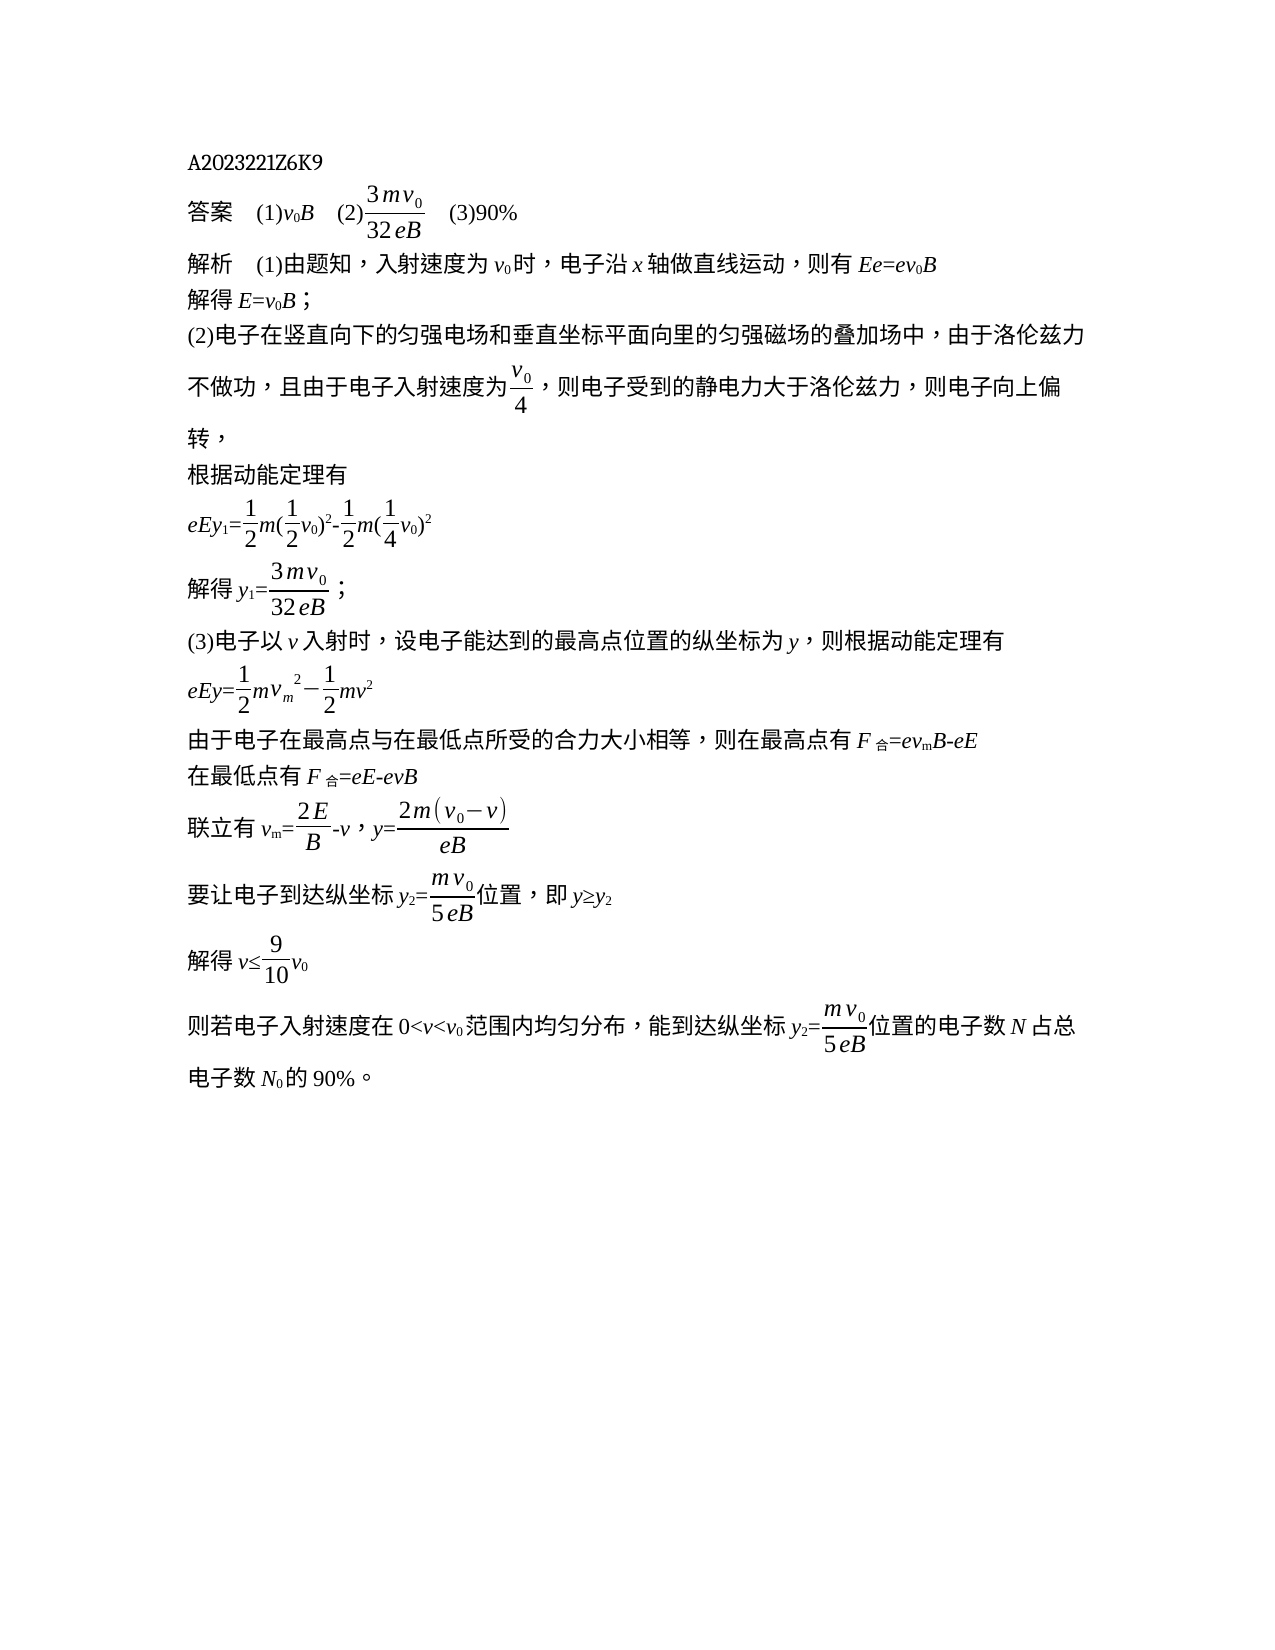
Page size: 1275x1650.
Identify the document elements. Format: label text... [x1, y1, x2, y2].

text 则若电子入射速度在0<v<v0范围内均匀分布，能到达纵坐标y2=位置的电子数N占总电子数N0的90%。 [187, 994, 1087, 1093]
text A2023221Z6K9 [187, 150, 1087, 176]
text 解得v≤v0 [187, 931, 1087, 990]
text 根据动能定理有 [187, 459, 1087, 490]
text eEy1=m(v0)2-m(v0)2 [187, 495, 1087, 554]
text 解得y1=； [187, 557, 1087, 620]
text 答案 (1)v0B (2) (3)90% [187, 180, 1087, 243]
text 联立有vm=-v，y= [187, 796, 1087, 859]
text 解得E=v0B； [187, 283, 1087, 315]
text 在最低点有F合=eE-evB [187, 759, 1087, 791]
text 要让电子到达纵坐标y2=位置，即y≥y2 [187, 863, 1087, 926]
text (3)电子以v入射时，设电子能达到的最高点位置的纵坐标为y，则根据动能定理有 [187, 625, 1087, 656]
text eEy=mmv2 [187, 661, 1087, 720]
text 解析 (1)由题知，入射速度为v0时，电子沿x轴做直线运动，则有Ee=ev0B [187, 248, 1087, 279]
text 由于电子在最高点与在最低点所受的合力大小相等，则在最高点有F合=evmB-eE [187, 724, 1087, 755]
text (2)电子在竖直向下的匀强电场和垂直坐标平面向里的匀强磁场的叠加场中，由于洛伦兹力不做功，且由于电子入射速度为，则电子受到的静电力大于洛伦兹力，则电子向上偏转， [187, 319, 1087, 454]
